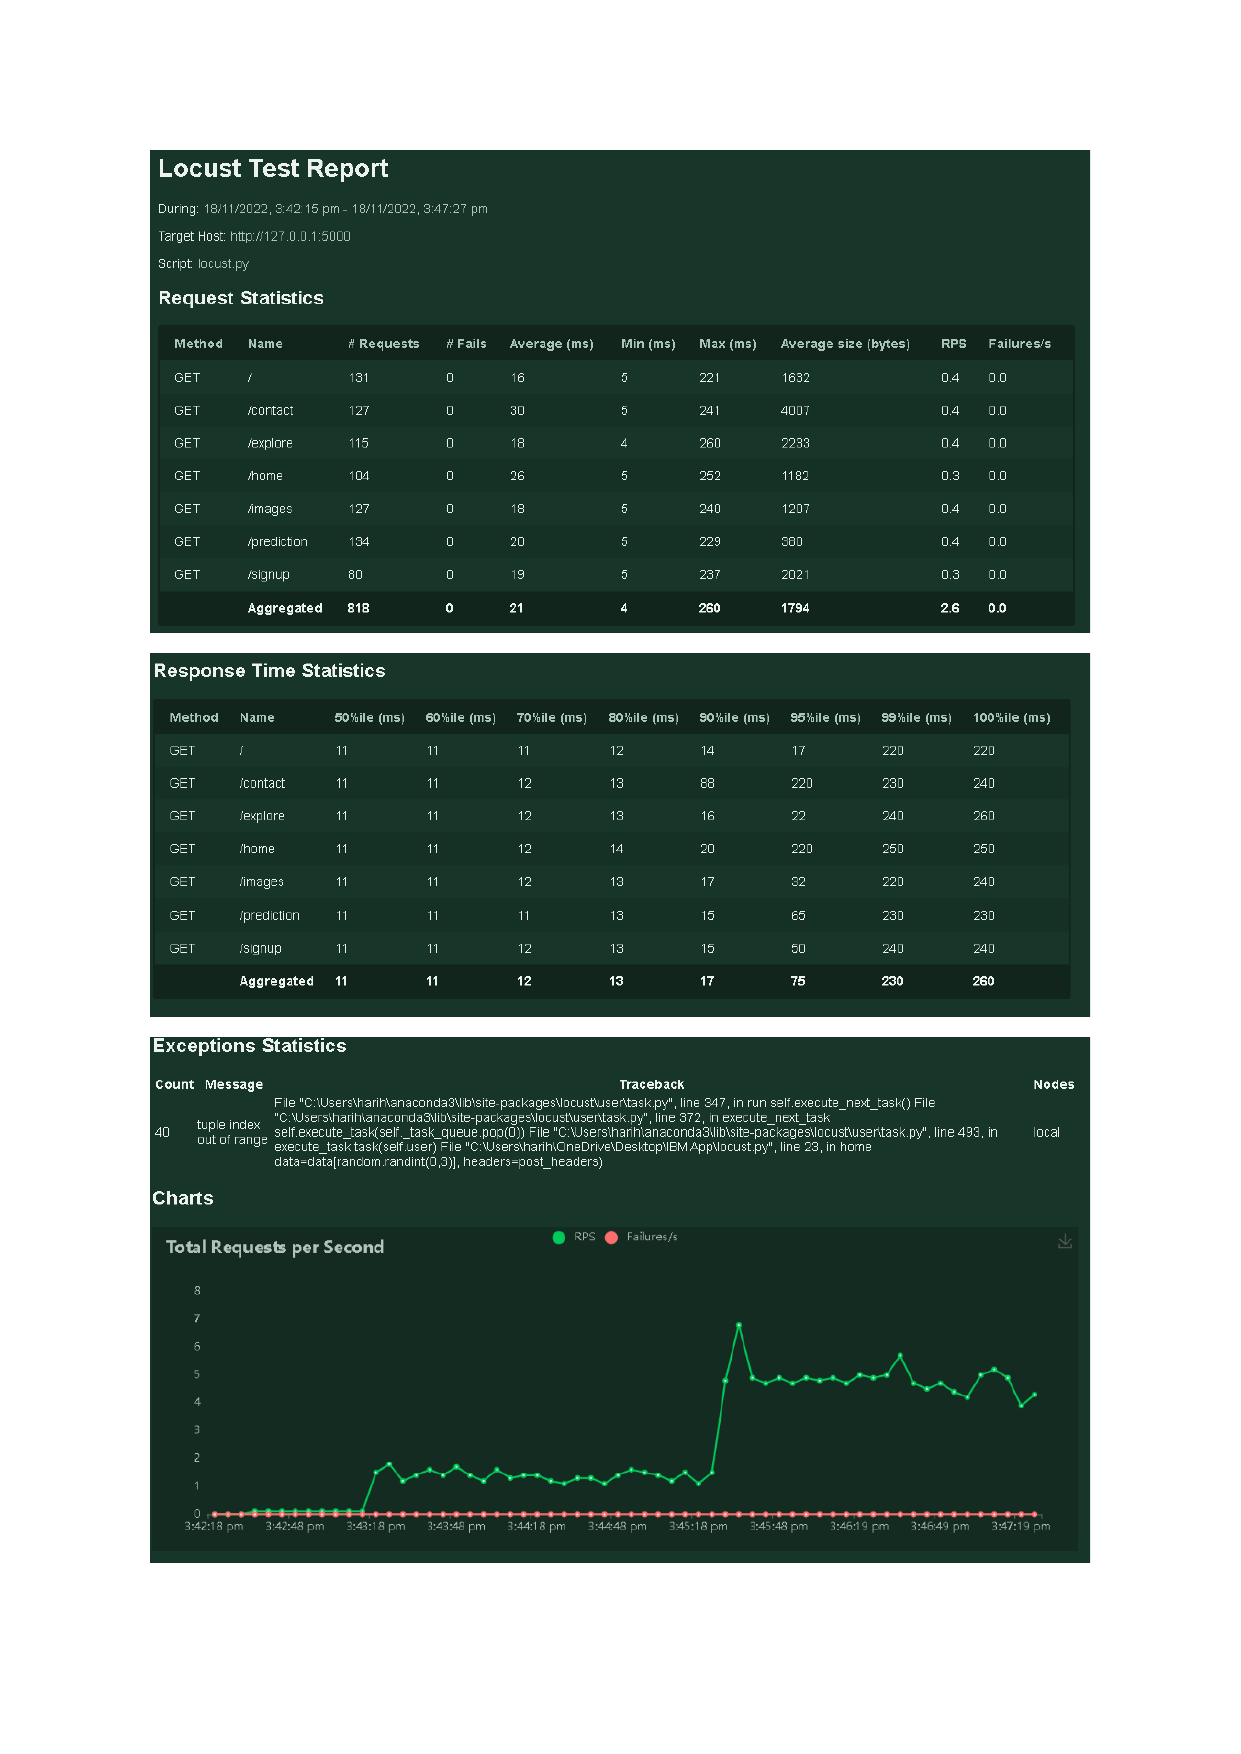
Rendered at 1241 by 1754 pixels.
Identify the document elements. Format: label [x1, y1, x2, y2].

picture [150, 150, 1091, 633]
picture [150, 653, 1091, 1017]
picture [150, 1037, 1091, 1563]
